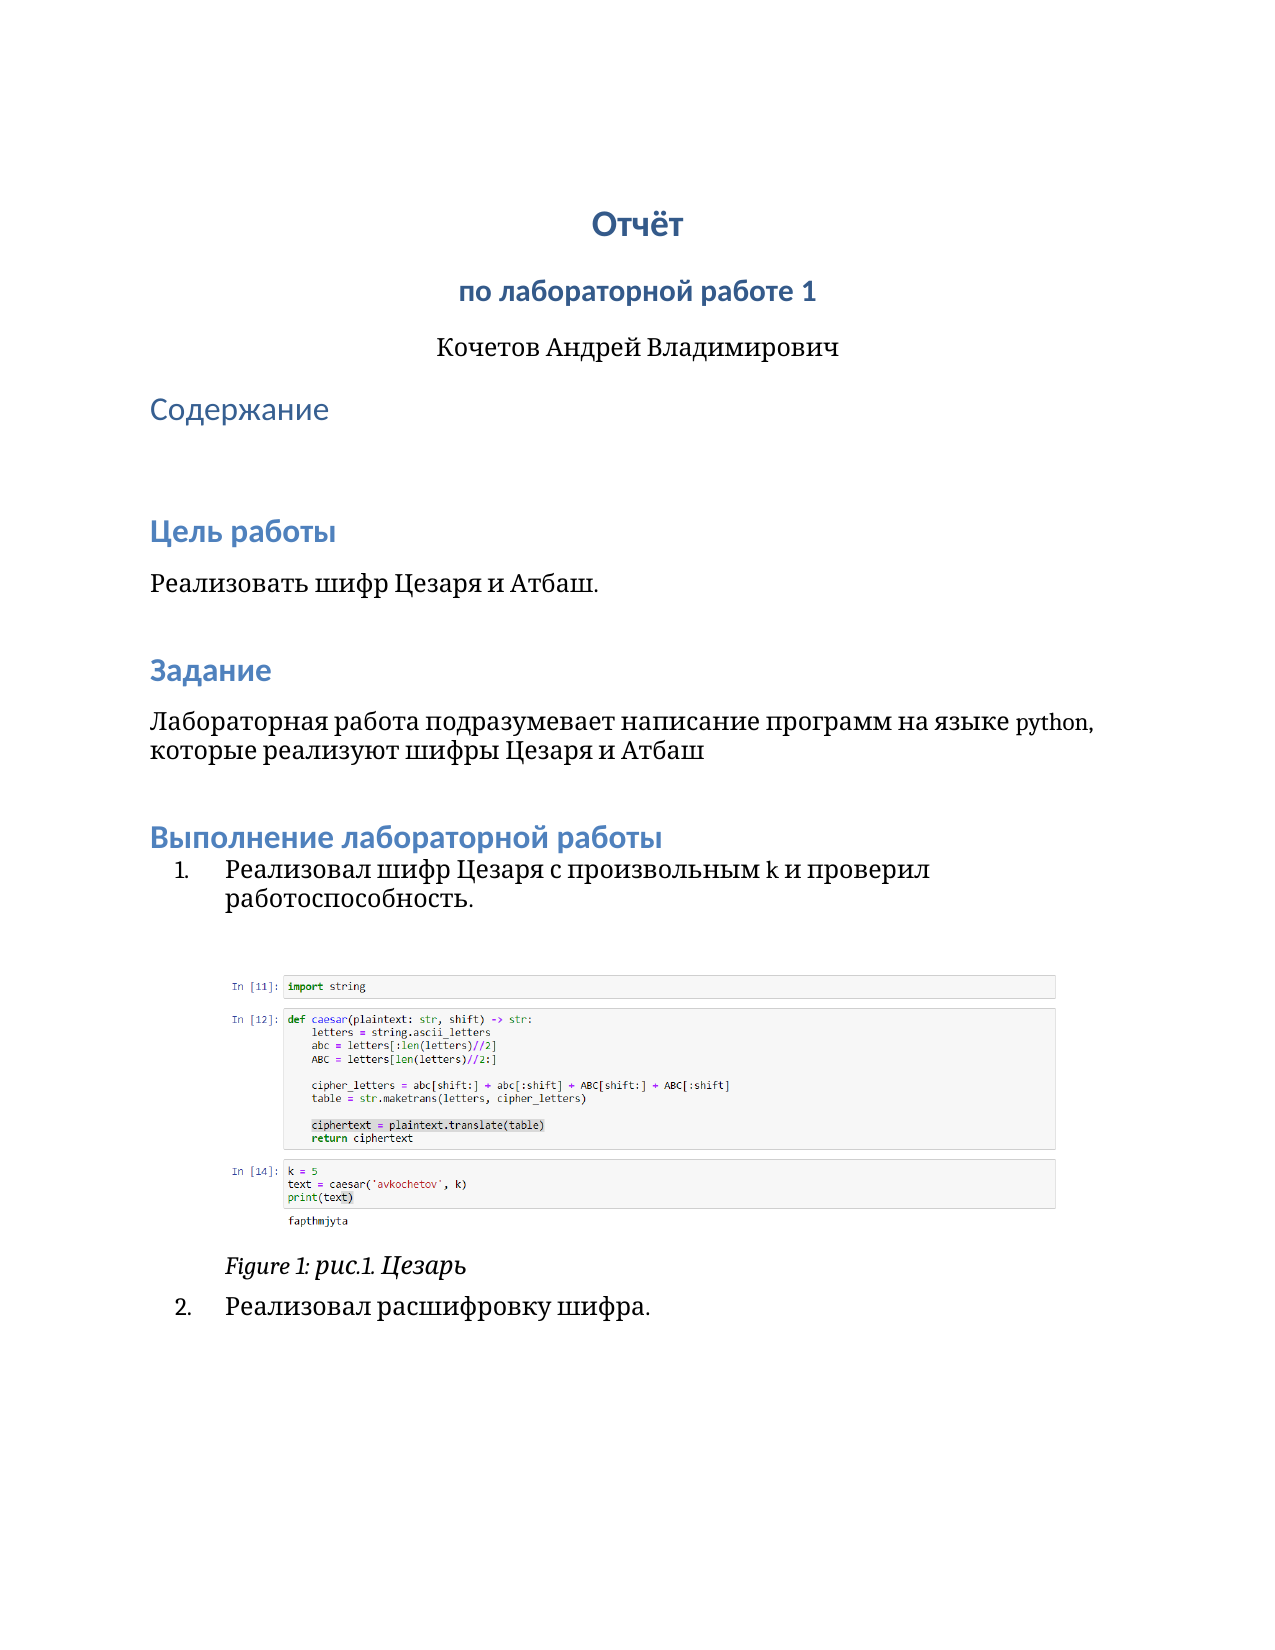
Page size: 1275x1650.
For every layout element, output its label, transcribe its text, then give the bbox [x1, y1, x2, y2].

list Реализовал расшифровку шифра. [175, 1293, 1125, 1322]
text Реализовать шифр Цезаря и Атбаш. [150, 570, 1125, 599]
picture [193, 963, 1069, 1231]
subtitle по лабораторной работе 1 [150, 271, 1125, 309]
subtitle Задание [150, 649, 1125, 689]
title Отчёт [150, 200, 1125, 246]
subtitle Выполнение лабораторной работы [150, 816, 1125, 856]
text Кочетов Андрей Владимирович [150, 334, 1125, 363]
list Реализовал шифр Цезаря с произвольным k и проверил работоспособность. [175, 856, 1125, 914]
list Figure 1: рис.1. Цезарь [175, 1252, 1125, 1281]
subtitle Цель работы [150, 510, 1125, 551]
text Лабораторная работа подразумевает написание программ на языке python, которые реализуют шифры Цезаря и Атбаш [150, 708, 1125, 766]
